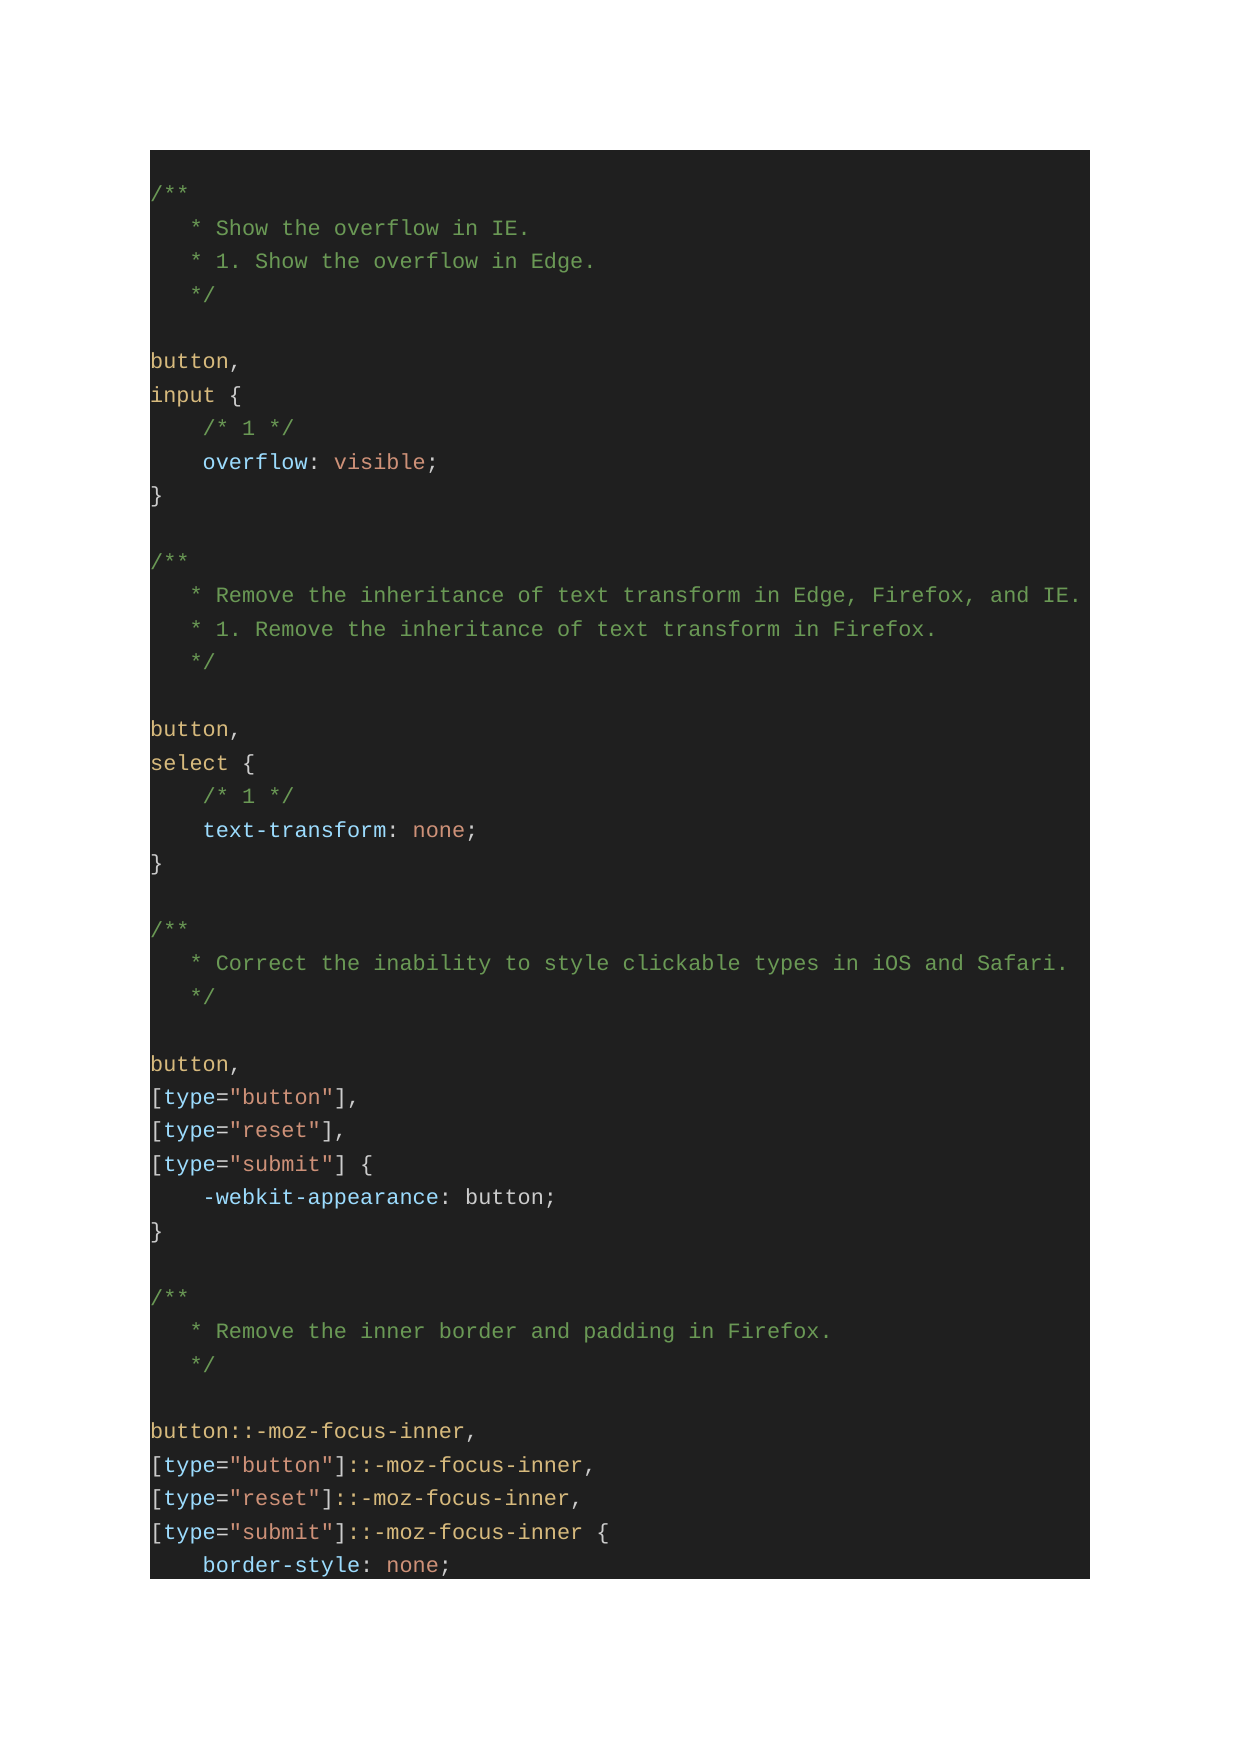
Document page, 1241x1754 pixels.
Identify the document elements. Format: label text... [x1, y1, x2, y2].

text /** [150, 551, 1090, 576]
text /* 1 */ [150, 417, 1090, 442]
text [type="button"], [150, 1086, 1090, 1111]
text } [150, 484, 1090, 509]
text } [150, 852, 1090, 877]
text /* 1 */ [150, 785, 1090, 810]
text [type="submit"] { [150, 1153, 1090, 1178]
text */ [150, 652, 1090, 676]
text [type="reset"], [150, 1120, 1090, 1144]
text * Show the overflow in IE. [150, 217, 1090, 242]
text button, [150, 351, 1090, 375]
text * Remove the inner border and padding in Firefox. [150, 1320, 1090, 1345]
text * 1. Show the overflow in Edge. [150, 250, 1090, 275]
text * 1. Remove the inheritance of text transform in Firefox. [150, 618, 1090, 643]
text */ [150, 986, 1090, 1011]
text /** [150, 1287, 1090, 1312]
text overflow: visible; [150, 451, 1090, 476]
text -webkit-appearance: button; [150, 1187, 1090, 1211]
text button, [150, 1053, 1090, 1078]
text text-transform: none; [150, 819, 1090, 843]
text */ [150, 1354, 1090, 1378]
text */ [150, 284, 1090, 308]
text * Remove the inheritance of text transform in Edge, Firefox, and IE. [150, 585, 1090, 609]
text /** [150, 183, 1090, 208]
text * Correct the inability to style clickable types in iOS and Safari. [150, 952, 1090, 977]
text border-style: none; [150, 1554, 1090, 1579]
text [type="submit"]::-moz-focus-inner { [150, 1521, 1090, 1546]
text /** [150, 919, 1090, 944]
text button, [150, 718, 1090, 743]
text select { [150, 752, 1090, 777]
text [type="reset"]::-moz-focus-inner, [150, 1487, 1090, 1512]
text [type="button"]::-moz-focus-inner, [150, 1454, 1090, 1479]
text button::-moz-focus-inner, [150, 1421, 1090, 1445]
text } [150, 1220, 1090, 1245]
text input { [150, 384, 1090, 409]
